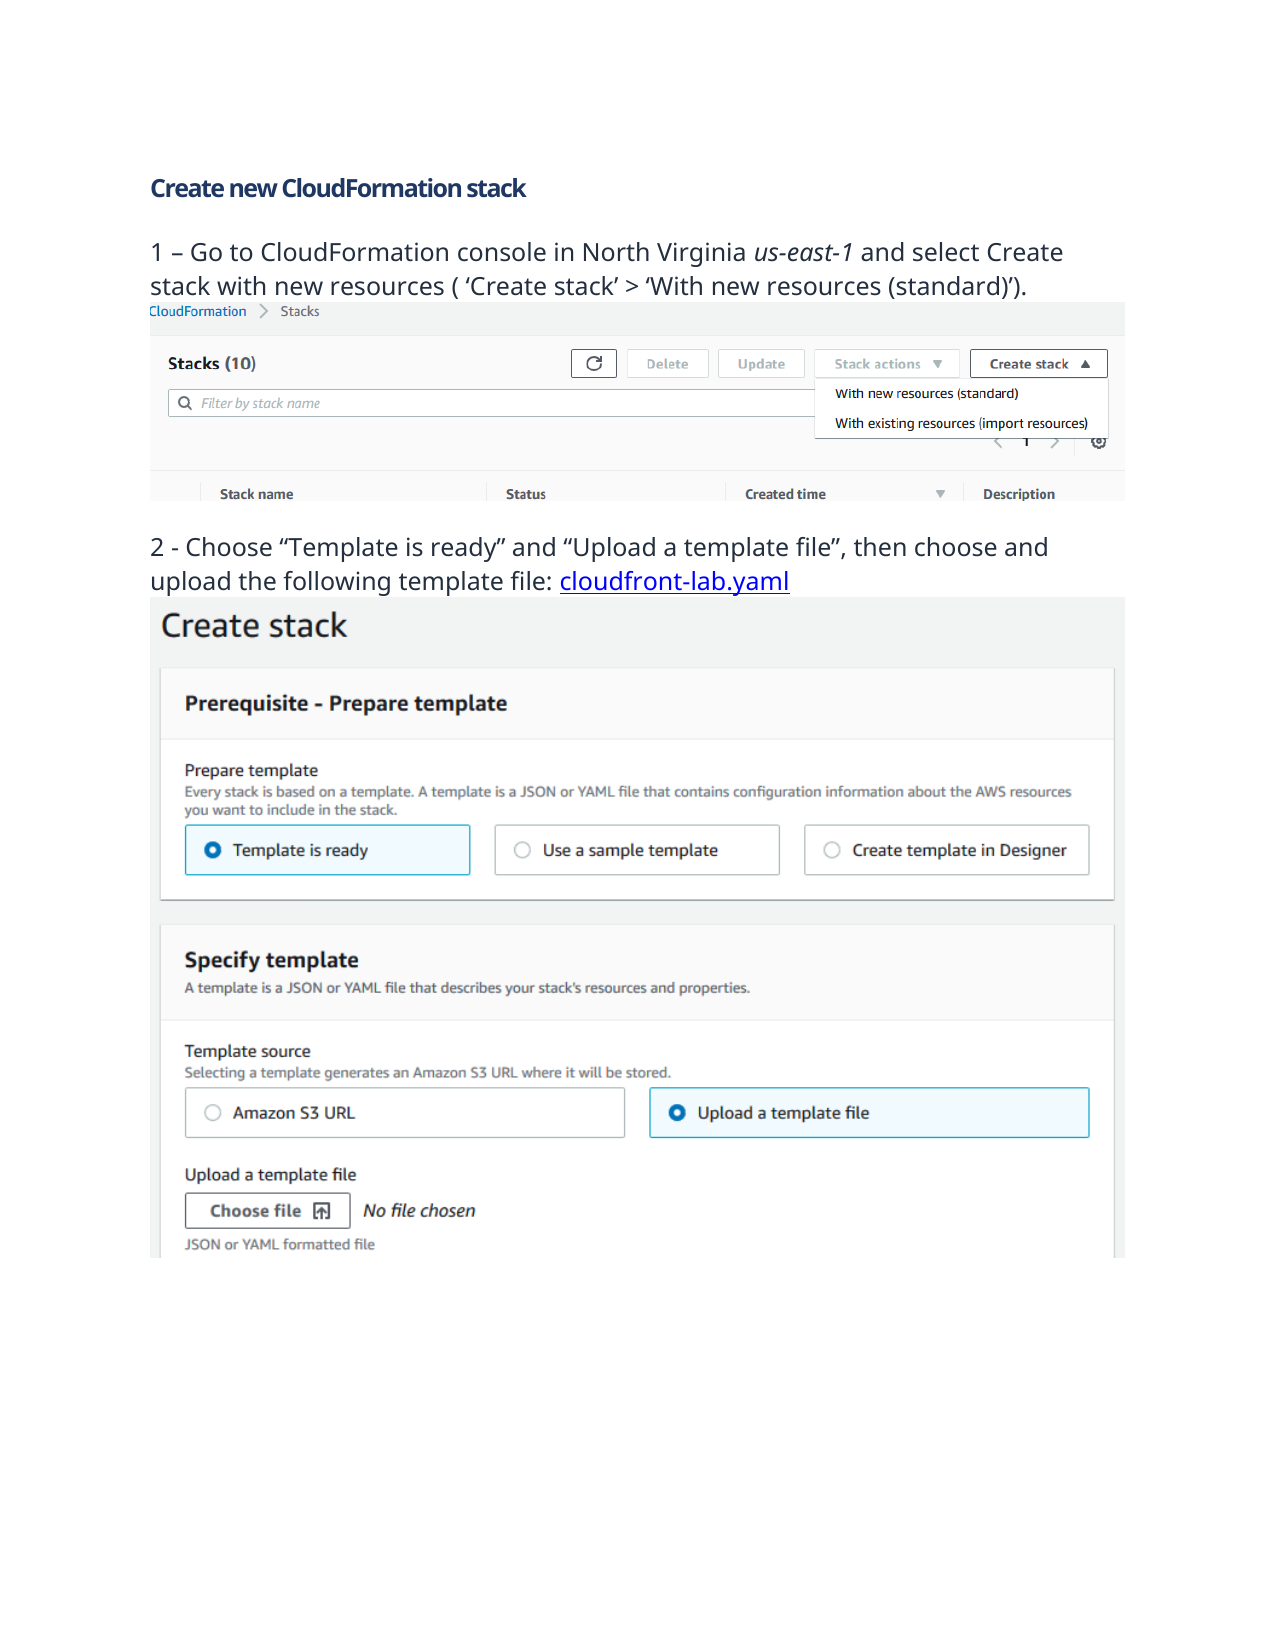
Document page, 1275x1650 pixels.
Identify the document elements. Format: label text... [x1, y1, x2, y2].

picture [150, 302, 1125, 501]
text 2 - Choose “Template is ready” and “Upload a template file”, then choose and upload the following template file: cloudfront-lab.yaml [150, 530, 1125, 597]
text 1 – Go to CloudFormation console in North Virginia us-east-1 and select Create stack with new resources ( ‘Create stack’ > ‘With new resources (standard)’). [150, 234, 1125, 302]
subtitle Create new CloudFormation stack [150, 150, 1125, 205]
picture [150, 597, 1125, 1258]
